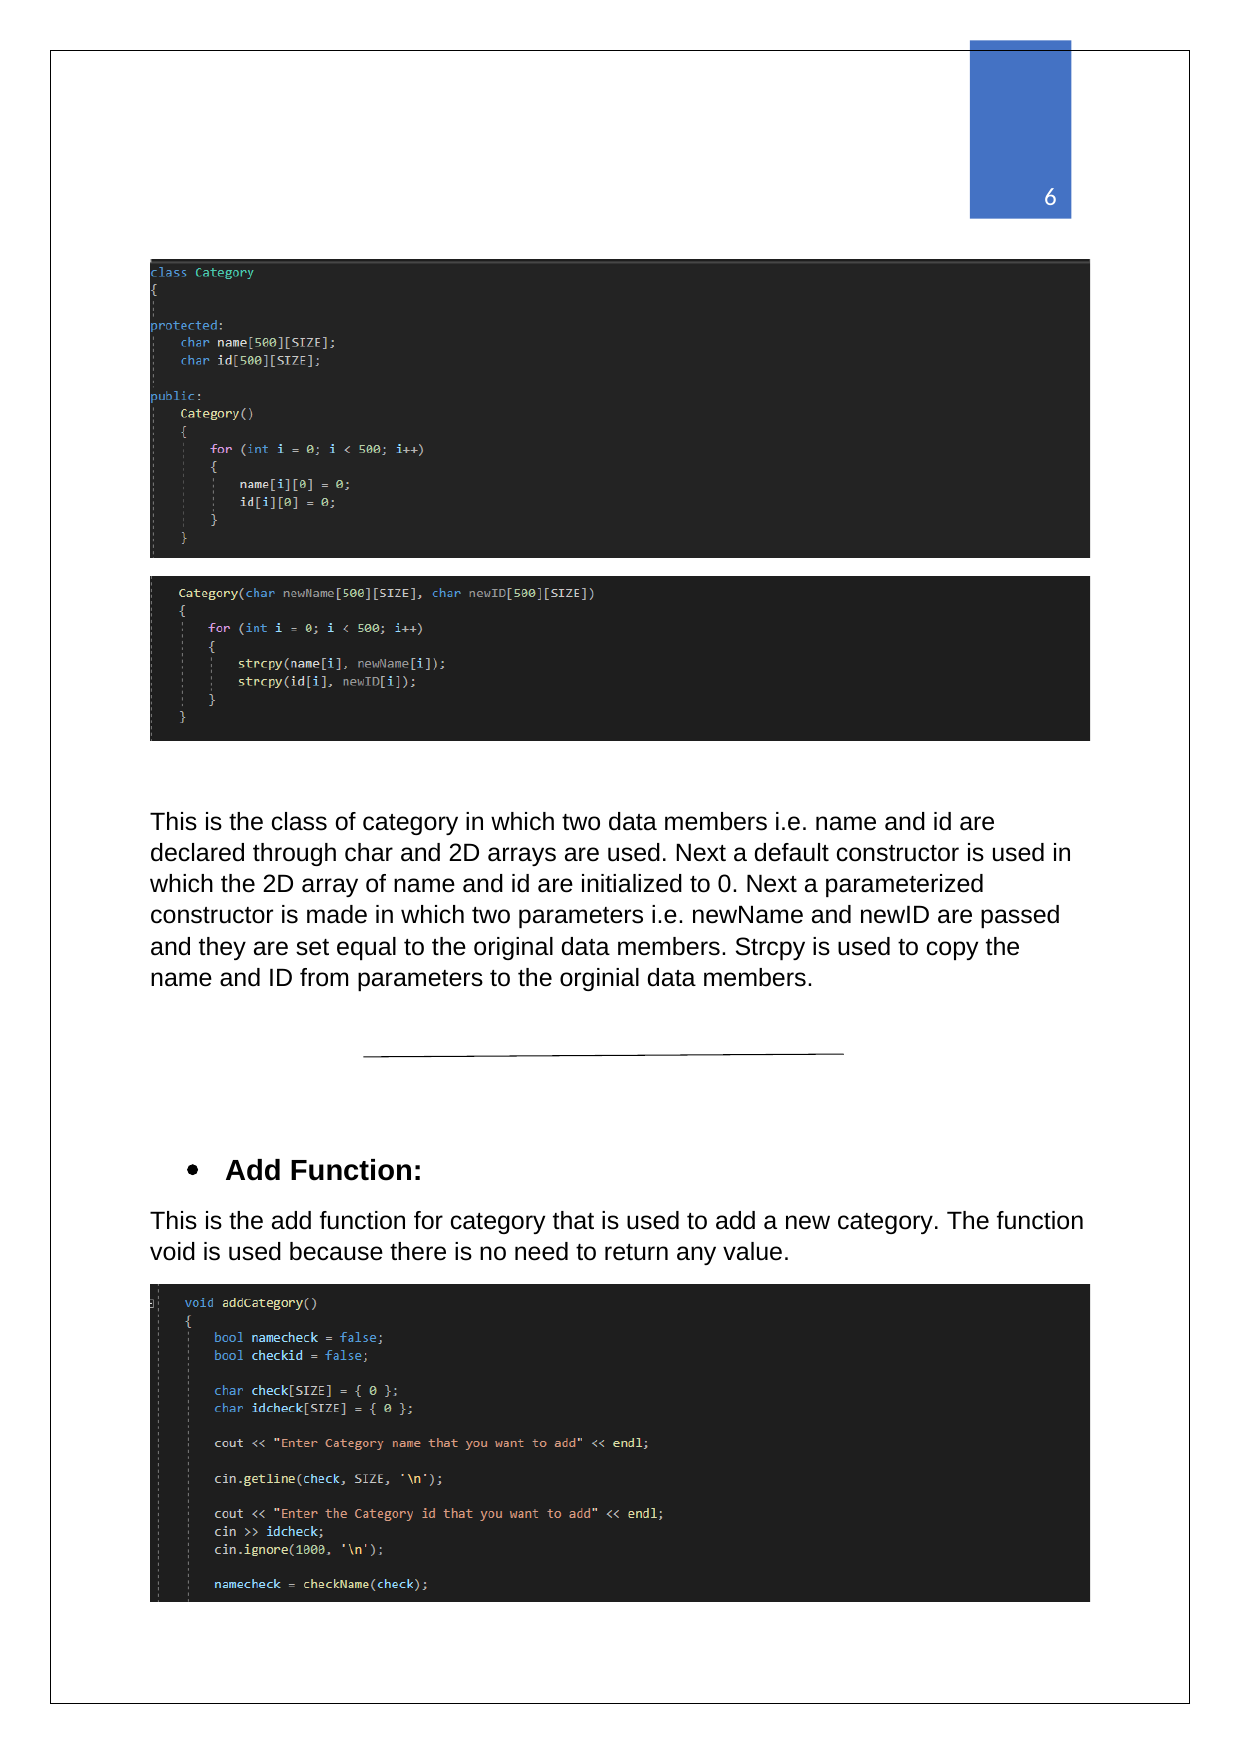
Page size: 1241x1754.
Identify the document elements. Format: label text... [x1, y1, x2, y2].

list Add Function: [187, 1153, 1090, 1186]
text This is the add function for category that is used to add a new category. The function void is used because there is no need to return any value. [150, 1206, 1090, 1265]
text This is the class of category in which two data members i.e. name and id are declared through char and 2D arrays are used. Next a default constructor is used in which the 2D array of name and id are initialized to 0. Next a parameterized constructor is made in which two parameters i.e. newName and newID are passed and they are set equal to the original data members. Strcpy is used to copy the name and ID from parameters to the orginial data members. [150, 807, 1090, 991]
